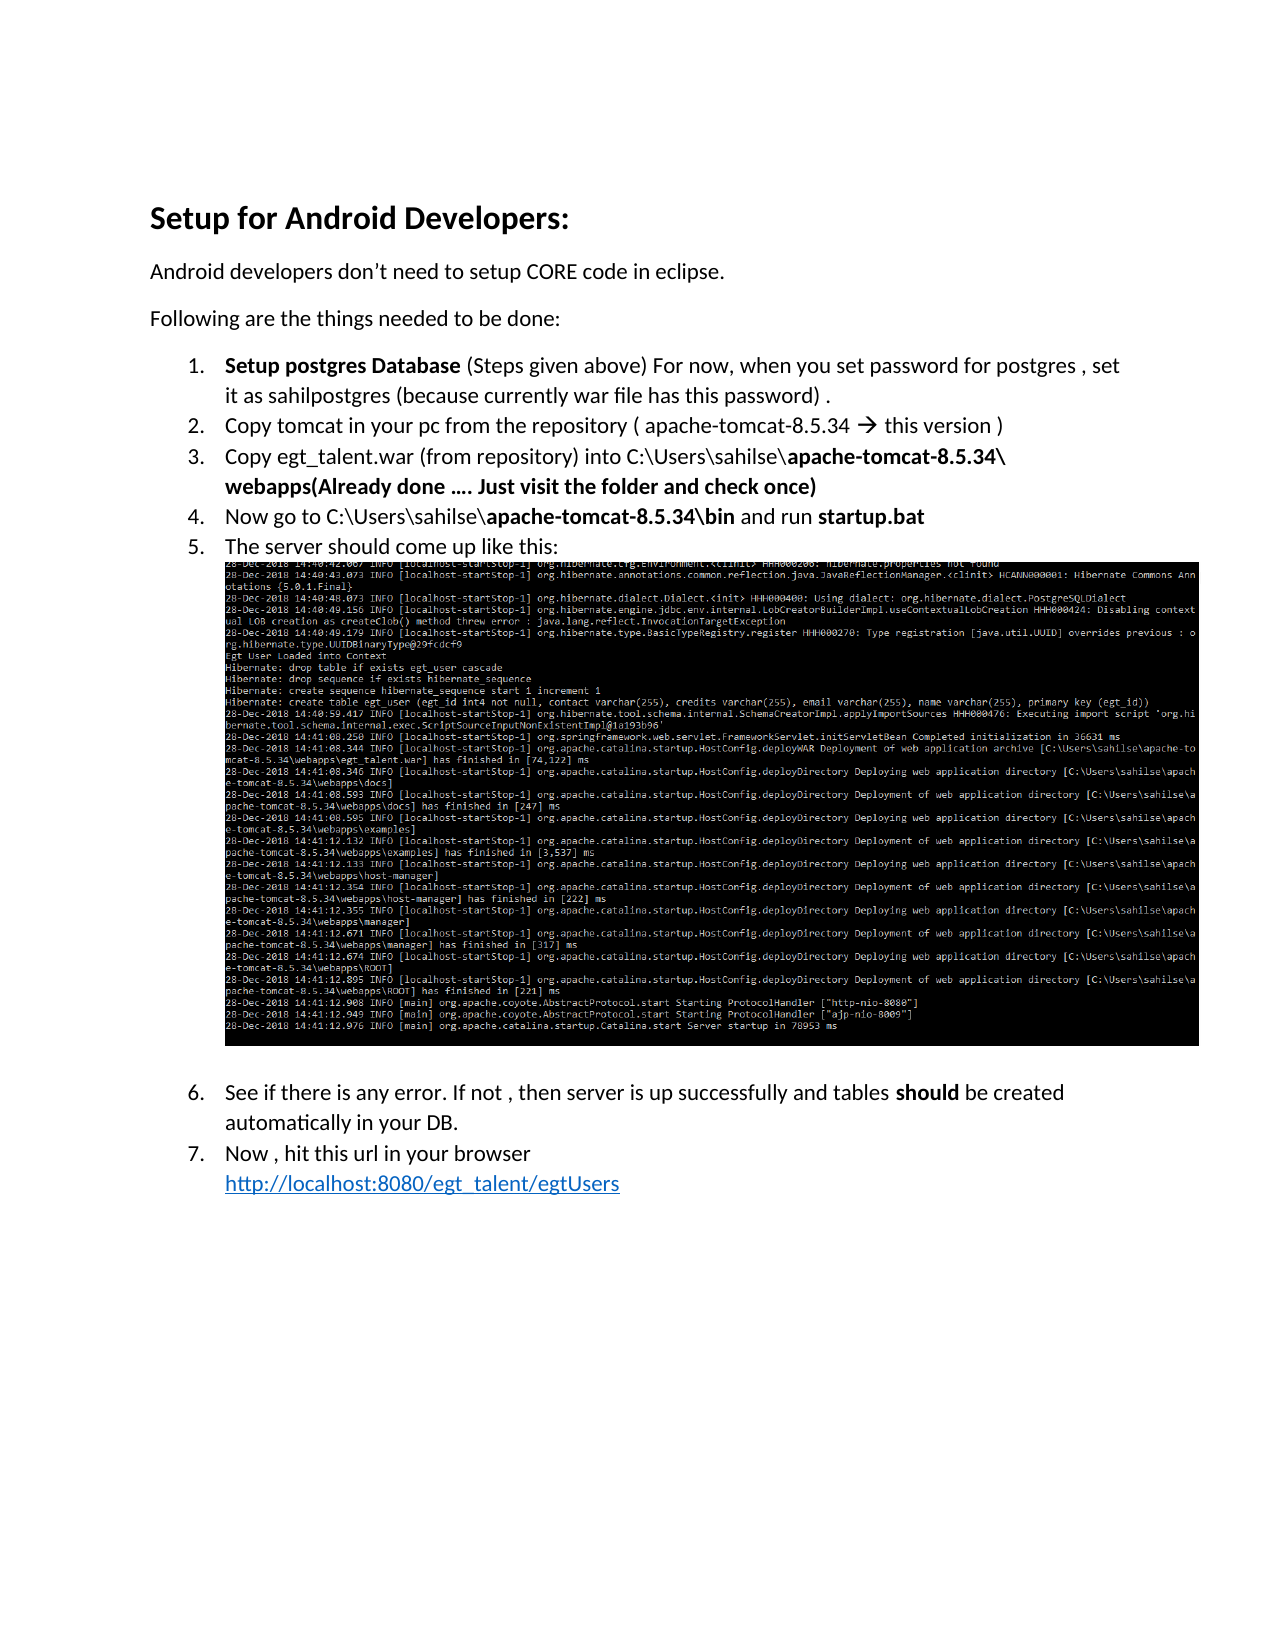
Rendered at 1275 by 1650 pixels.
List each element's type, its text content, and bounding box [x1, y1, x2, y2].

list Now go to C:\Users\sahilse\apache-tomcat-8.5.34\bin and run startup.bat [187, 502, 1125, 530]
list Setup postgres Database (Steps given above) For now, when you set password for postgres , set it as sahilpostgres (because currently war file has this password) . [187, 351, 1125, 409]
list Copy tomcat in your pc from the repository ( apache-tomcat-8.5.34 this version ) [187, 412, 1125, 440]
text Setup for Android Developers: [150, 197, 1125, 238]
list Now , hit this url in your browser [187, 1139, 1125, 1167]
text Android developers don’t need to setup CORE code in eclipse. [150, 257, 1125, 286]
text Following are the things needed to be done: [150, 304, 1125, 332]
list http://localhost:8080/egt_talent/egtUsers [225, 1169, 1125, 1197]
list The server should come up like this: [187, 532, 1125, 561]
list See if there is any error. If not , then server is up successfully and tables should be created automatically in your DB. [187, 1078, 1125, 1136]
picture [225, 562, 1200, 1046]
list Copy egt_talent.war (from repository) into C:\Users\sahilse\apache-tomcat-8.5.34\webapps(Already done …. Just visit the folder and check once) [187, 442, 1125, 500]
